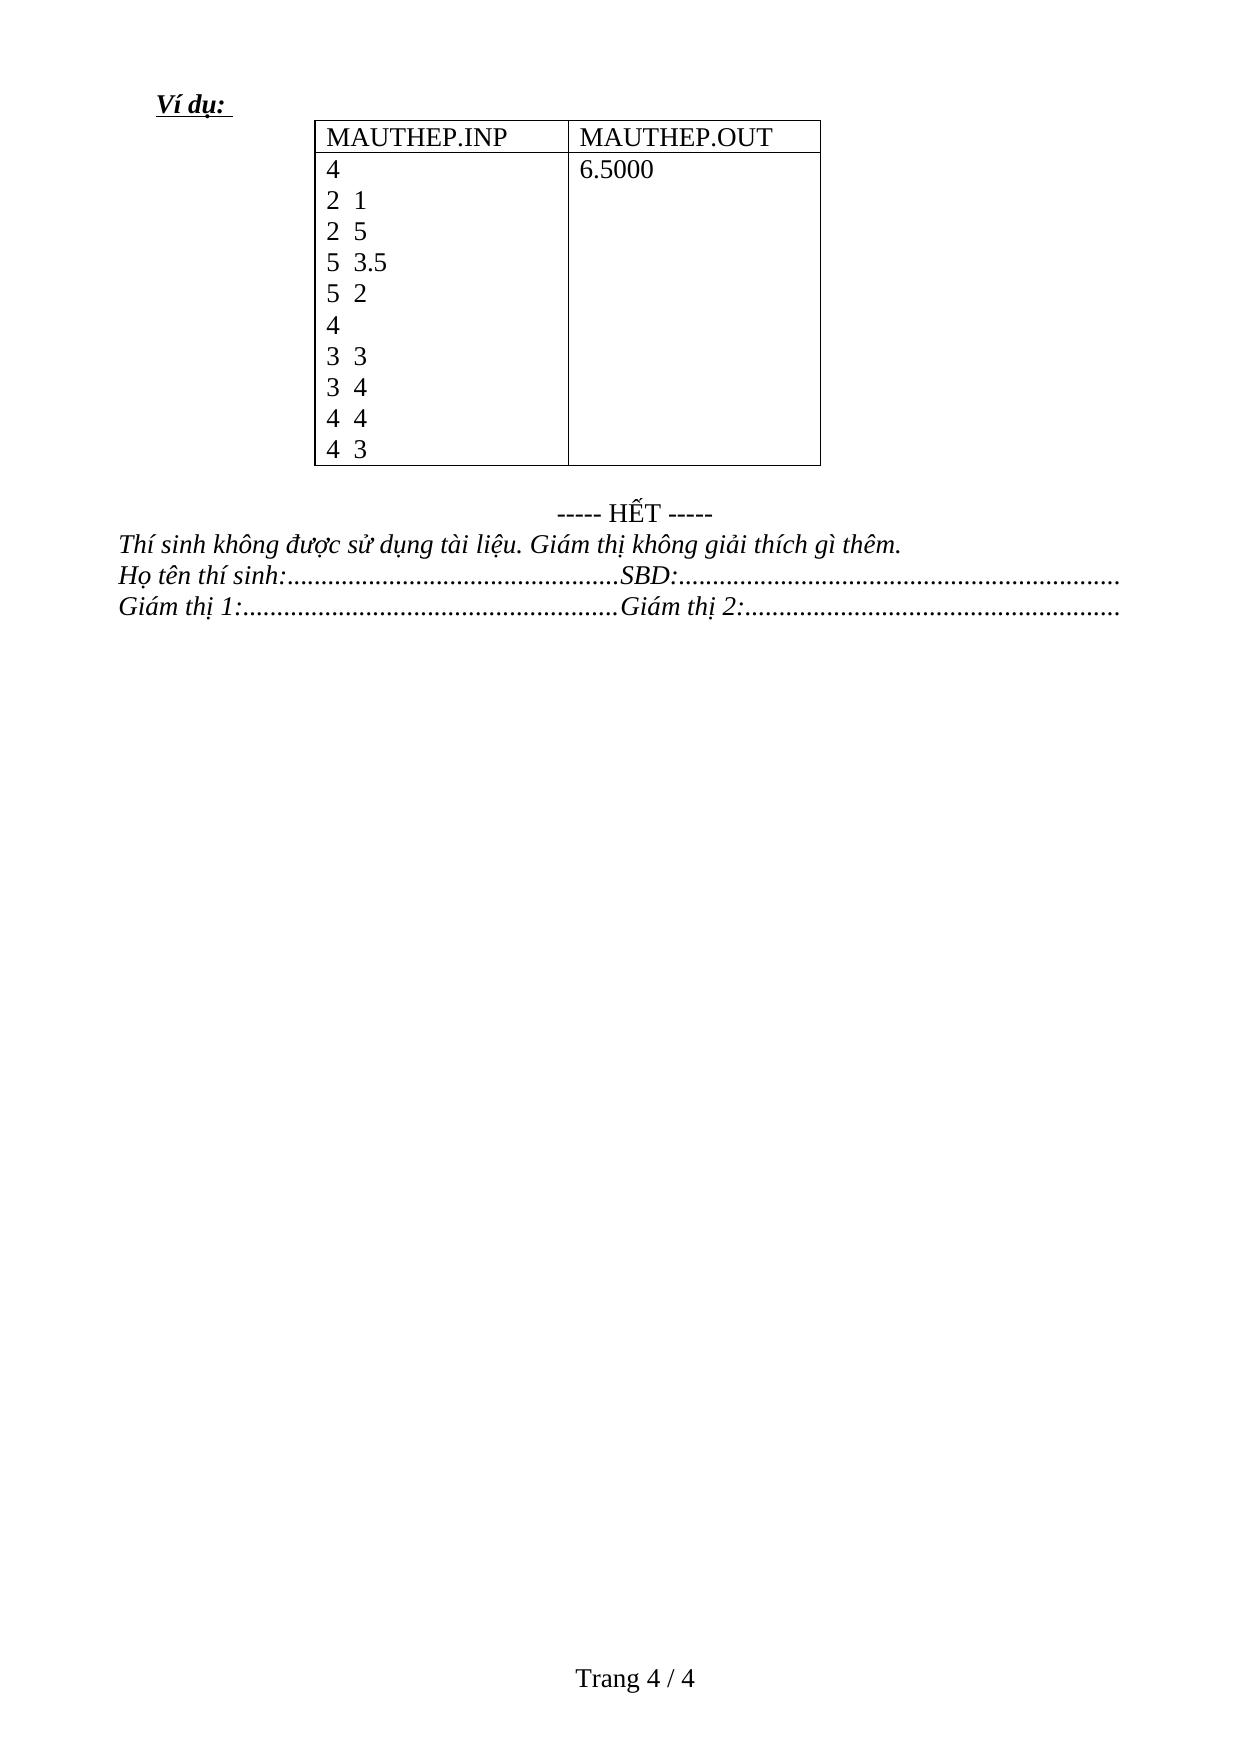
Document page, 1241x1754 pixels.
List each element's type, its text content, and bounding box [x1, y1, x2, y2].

text ----- HẾT ----- [118, 497, 1152, 528]
table_cell 6.5000 [569, 153, 820, 464]
text Họ tên thí sinh: SBD: [118, 559, 1152, 590]
text Ví dụ: [118, 89, 1152, 120]
text Thí sinh không được sử dụng tài liệu. Giám thị không giải thích gì thêm. [118, 528, 1152, 559]
text Giám thị 1: Giám thị 2: [118, 590, 1152, 621]
table_header MAUTHEP.INP [316, 121, 568, 152]
table_cell 4 2 1 2 5 5 3.5 5 2 4 3 3 3 4 4 4 4 3 [316, 153, 568, 464]
table_header MAUTHEP.OUT [569, 121, 820, 152]
